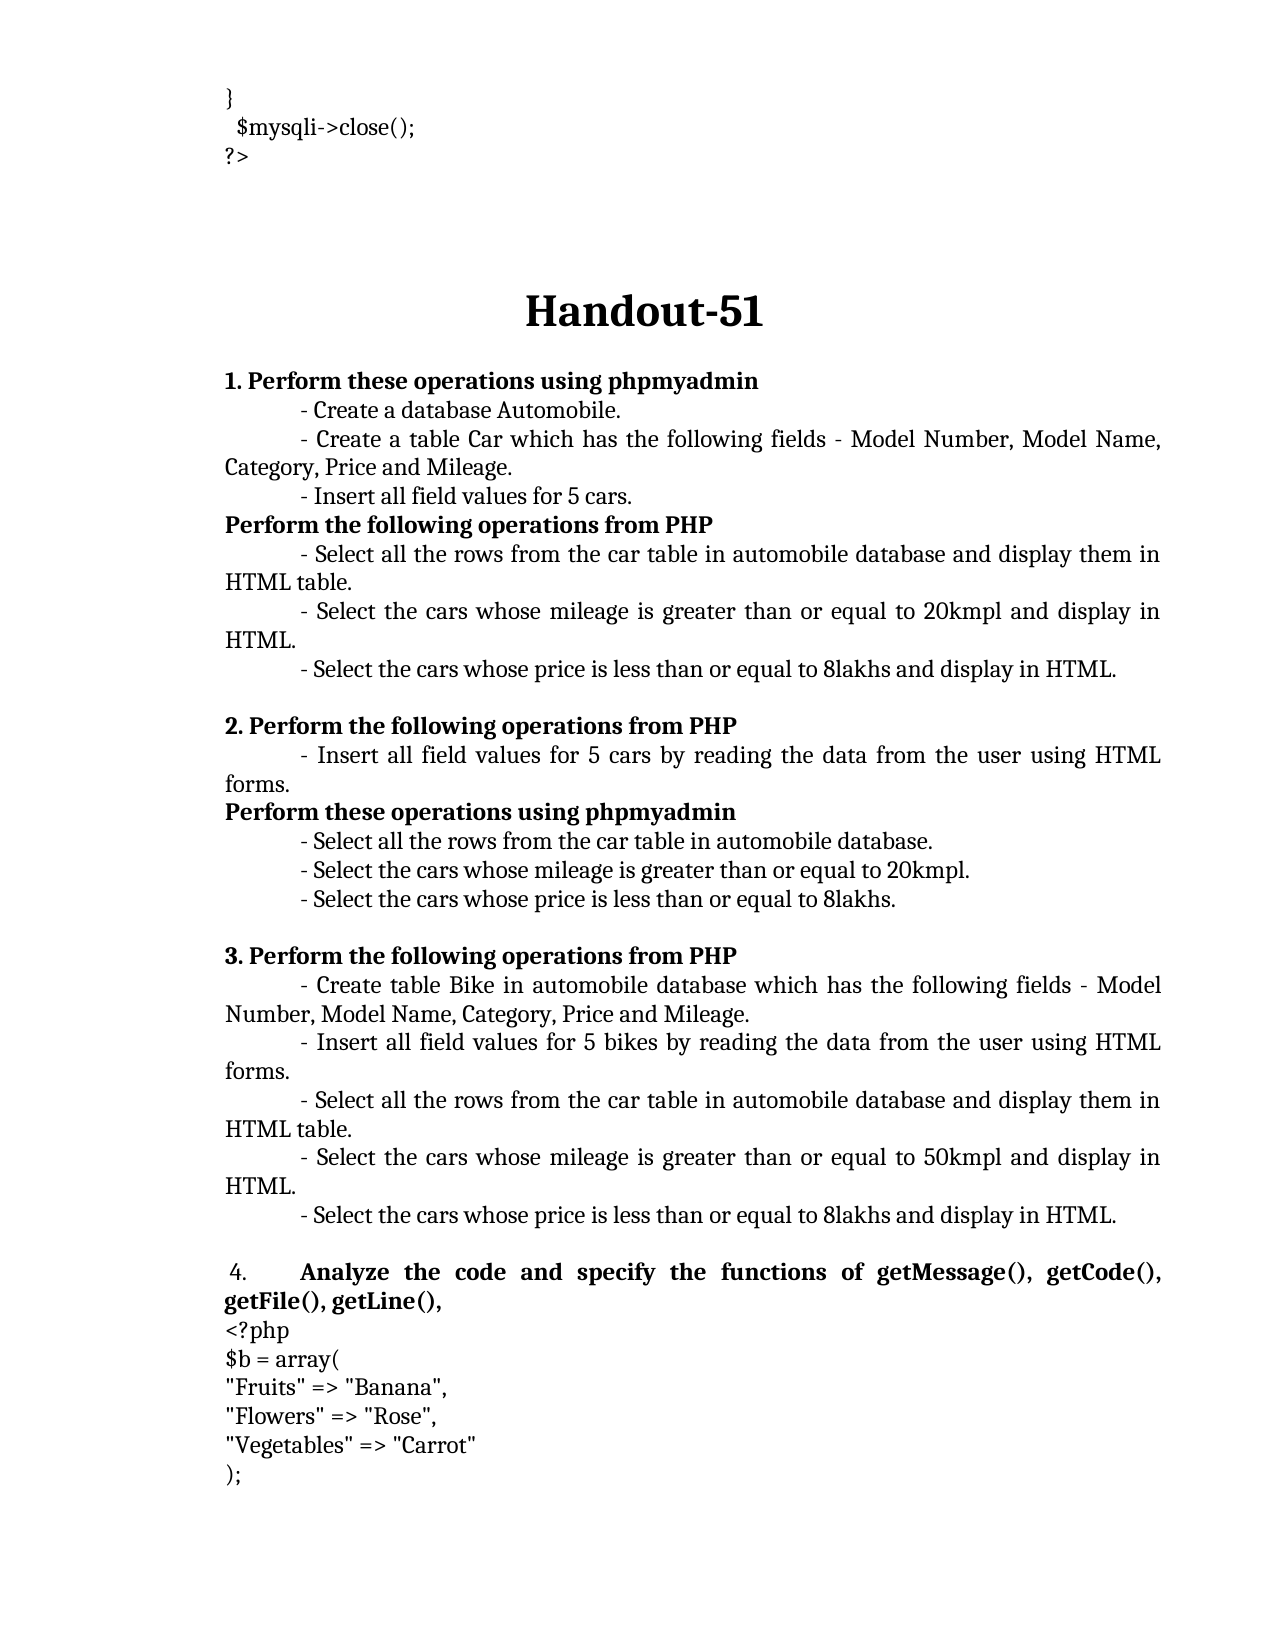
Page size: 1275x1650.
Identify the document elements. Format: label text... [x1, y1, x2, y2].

text $b = array( [225, 1344, 1162, 1373]
text <?php [225, 1316, 1162, 1344]
list Perform these operations using phpmyadmin [225, 798, 1162, 827]
text "Flowers" => "Rose", [225, 1402, 1162, 1431]
list - Select the cars whose price is less than or equal to 8lakhs. [225, 884, 1162, 913]
list 3. Perform the following operations from PHP [225, 942, 1162, 971]
text "Vegetables" => "Carrot" [225, 1431, 1162, 1459]
list - Insert all field values for 5 cars. [225, 482, 1162, 511]
text 4. Analyze the code and specify the functions of getMessage(), getCode(), getFile(), getLine(), [224, 1258, 1162, 1316]
list - Select the cars whose mileage is greater than or equal to 20kmpl and display in HTML. [225, 597, 1162, 654]
text ); [225, 1459, 1162, 1488]
list - Select all the rows from the car table in automobile database. [225, 827, 1162, 856]
list - Create a table Car which has the following fields - Model Number, Model Name, Category, Price and Mileage. [225, 424, 1162, 482]
list - Select the cars whose mileage is greater than or equal to 20kmpl. [225, 856, 1162, 884]
list } [225, 84, 1162, 113]
list - Select the cars whose mileage is greater than or equal to 50kmpl and display in HTML. [225, 1143, 1162, 1201]
list Perform the following operations from PHP [225, 511, 1162, 539]
list 2. Perform the following operations from PHP [225, 712, 1162, 741]
list - Insert all field values for 5 bikes by reading the data from the user using HTML forms. [225, 1028, 1162, 1086]
text "Fruits" => "Banana", [225, 1373, 1162, 1402]
list Handout-51 [225, 286, 1162, 338]
list - Create table Bike in automobile database which has the following fields - Model Number, Model Name, Category, Price and Mileage. [225, 971, 1162, 1028]
list - Select the cars whose price is less than or equal to 8lakhs and display in HTML. [225, 1201, 1162, 1229]
list 1. Perform these operations using phpmyadmin [225, 367, 1162, 396]
list - Select all the rows from the car table in automobile database and display them in HTML table. [225, 539, 1162, 597]
list - Create a database Automobile. [225, 396, 1162, 424]
list - Insert all field values for 5 cars by reading the data from the user using HTML forms. [225, 741, 1162, 798]
list $mysqli->close(); [225, 113, 1162, 142]
list ?> [225, 142, 1162, 171]
list - Select all the rows from the car table in automobile database and display them in HTML table. [225, 1086, 1162, 1143]
list - Select the cars whose price is less than or equal to 8lakhs and display in HTML. [225, 654, 1162, 683]
